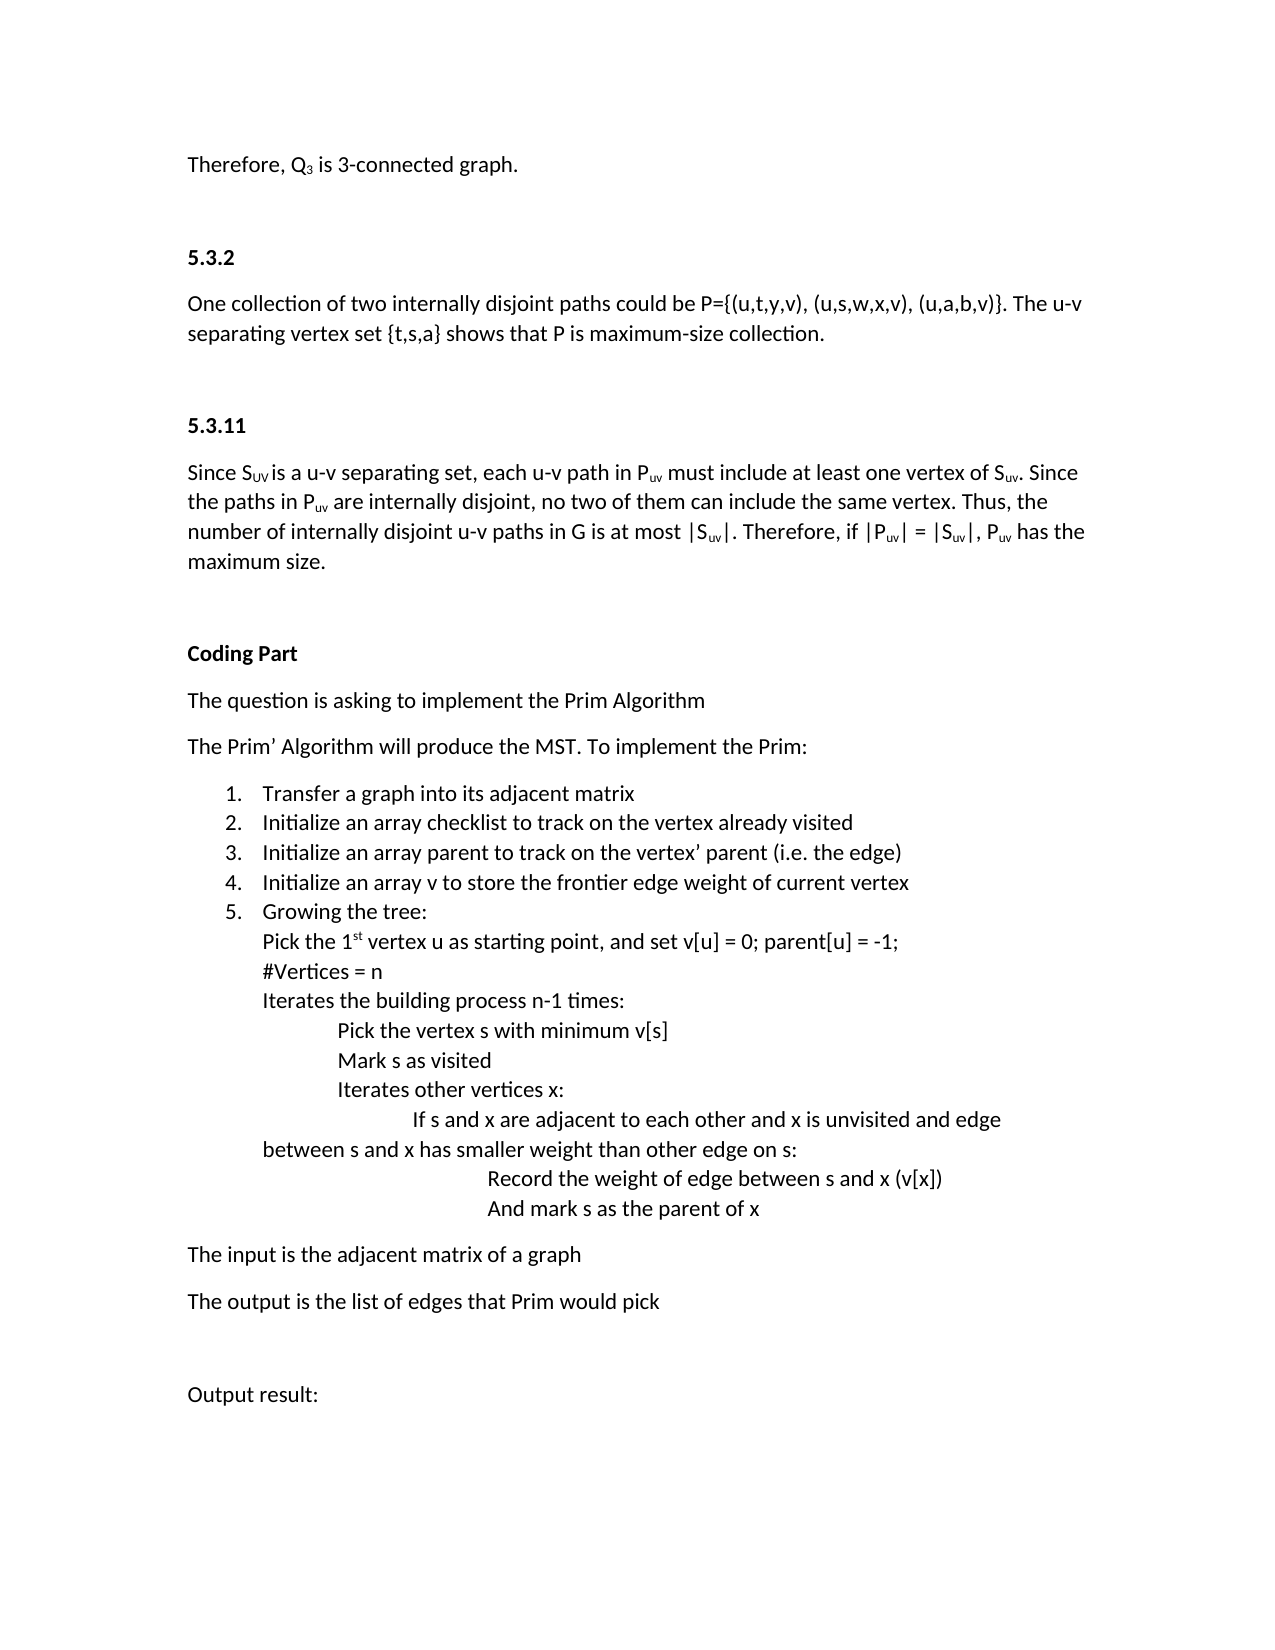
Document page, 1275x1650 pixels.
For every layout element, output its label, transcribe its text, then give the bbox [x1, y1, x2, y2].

list Record the weight of edge between s and x (v[x]) [262, 1164, 1087, 1193]
list And mark s as the parent of x [262, 1194, 1087, 1222]
text 5.3.11 [187, 411, 1087, 439]
text 5.3.2 [187, 243, 1087, 271]
list Growing the tree: [225, 897, 1087, 925]
list If s and x are adjacent to each other and x is unvisited and edge between s and x has smaller weight than other edge on s: [262, 1105, 1087, 1163]
list Initialize an array v to store the frontier edge weight of current vertex [225, 868, 1087, 896]
text Therefore, Q3 is 3-connected graph. [187, 150, 1087, 178]
list Initialize an array parent to track on the vertex’ parent (i.e. the edge) [225, 838, 1087, 866]
text Output result: [187, 1380, 1087, 1408]
list Pick the 1st vertex u as starting point, and set v[u] = 0; parent[u] = -1; [262, 927, 1087, 955]
text The output is the list of edges that Prim would pick [187, 1287, 1087, 1315]
list Iterates other vertices x: [262, 1076, 1087, 1103]
text Since SUV is a u-v separating set, each u-v path in Puv must include at least one vertex of Suv. Since the paths in Puv are internally disjoint, no two of them can include the same vertex. Thus, the number of internally disjoint u-v paths in G is at most |Suv|. Therefore, if |Puv| = |Suv|, Puv has the maximum size. [187, 458, 1087, 575]
list Initialize an array checklist to track on the vertex already visited [225, 808, 1087, 836]
text The question is asking to implement the Prim Algorithm [187, 686, 1087, 714]
text The input is the adjacent matrix of a graph [187, 1241, 1087, 1269]
list Transfer a graph into its adjacent matrix [225, 779, 1087, 807]
list Pick the vertex s with minimum v[s] [262, 1016, 1087, 1044]
text Coding Part [187, 639, 1087, 668]
list Iterates the building process n-1 times: [262, 986, 1087, 1014]
text One collection of two internally disjoint paths could be P={(u,t,y,v), (u,s,w,x,v), (u,a,b,v)}. The u-v separating vertex set {t,s,a} shows that P is maximum-size collection. [187, 289, 1087, 347]
list #Vertices = n [262, 957, 1087, 985]
text The Prim’ Algorithm will produce the MST. To implement the Prim: [187, 732, 1087, 760]
list Mark s as visited [262, 1046, 1087, 1074]
